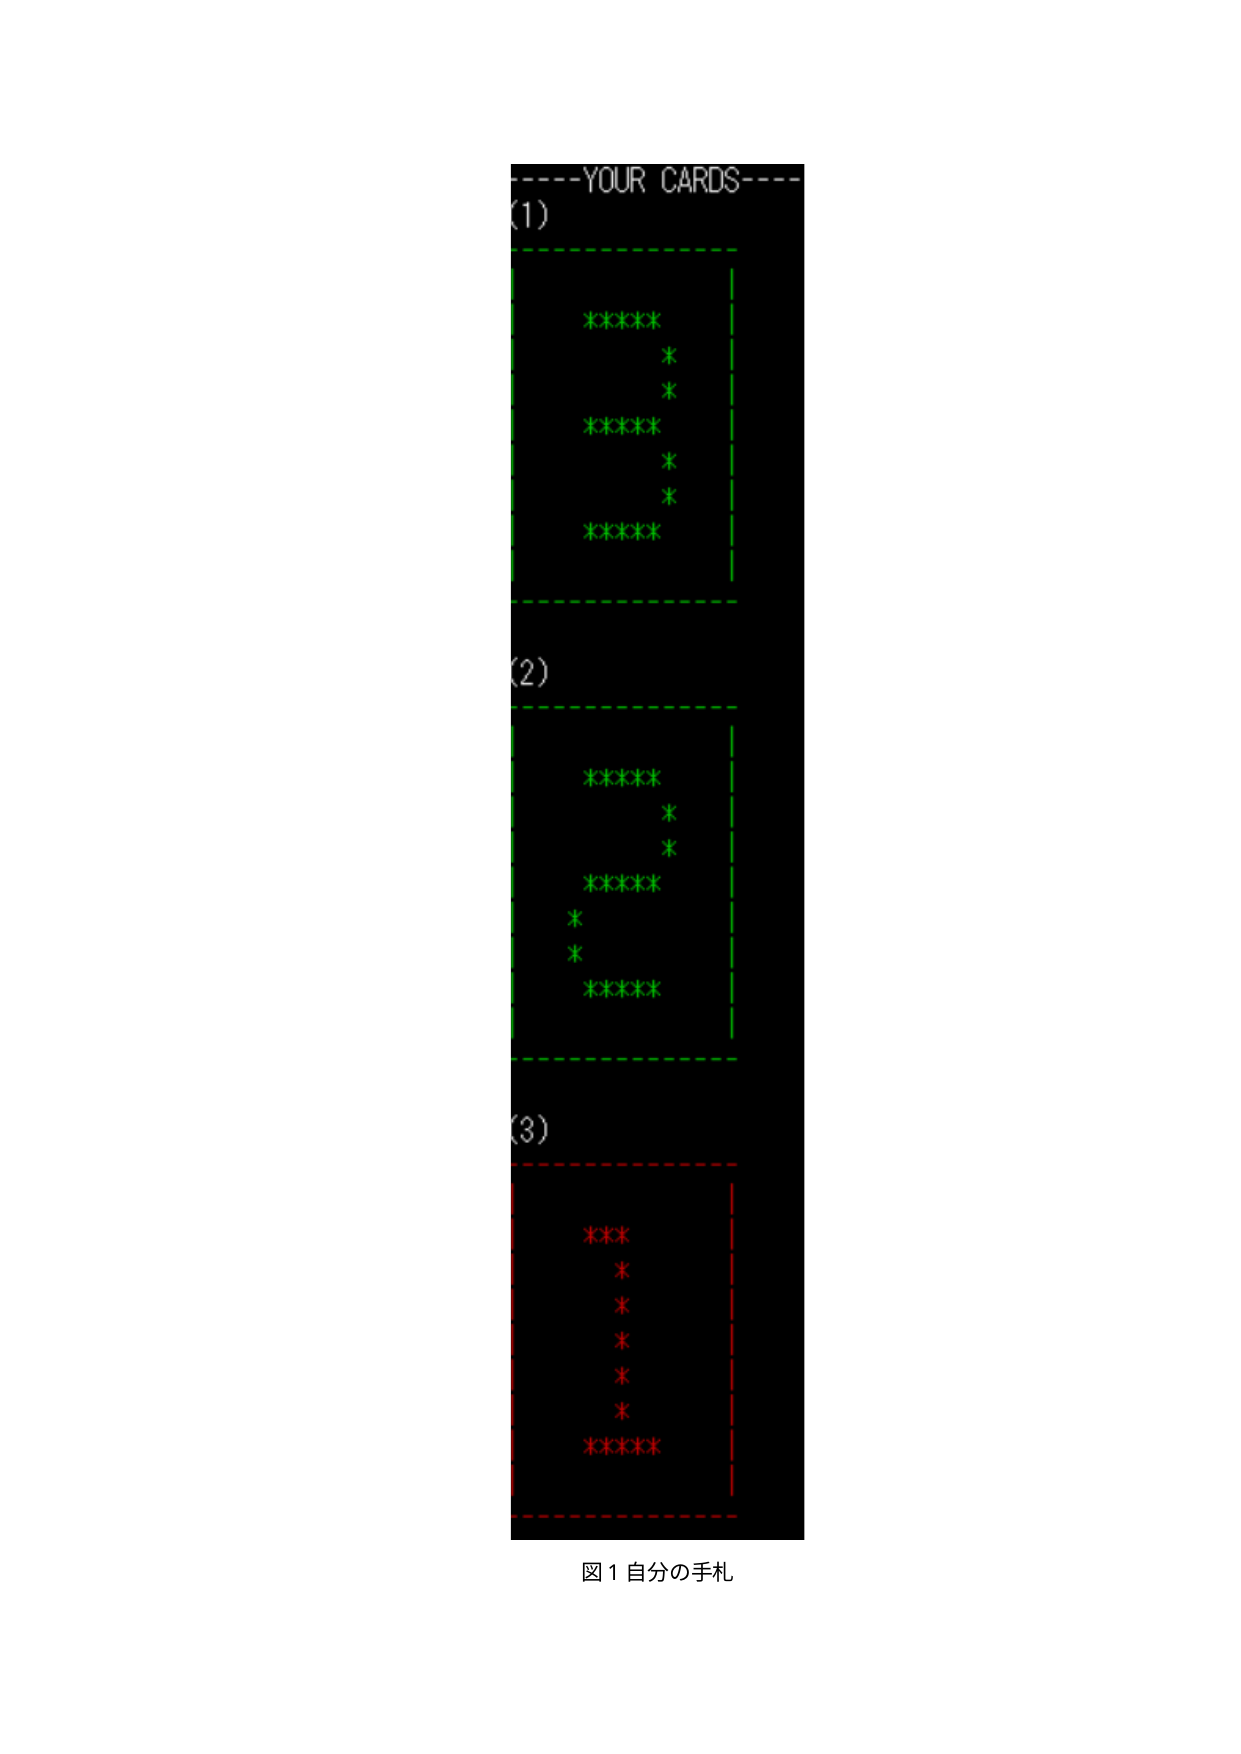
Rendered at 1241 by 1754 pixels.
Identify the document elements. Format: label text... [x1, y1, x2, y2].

list 図1 自分の手札 [187, 1552, 1128, 1589]
picture [510, 164, 805, 1540]
